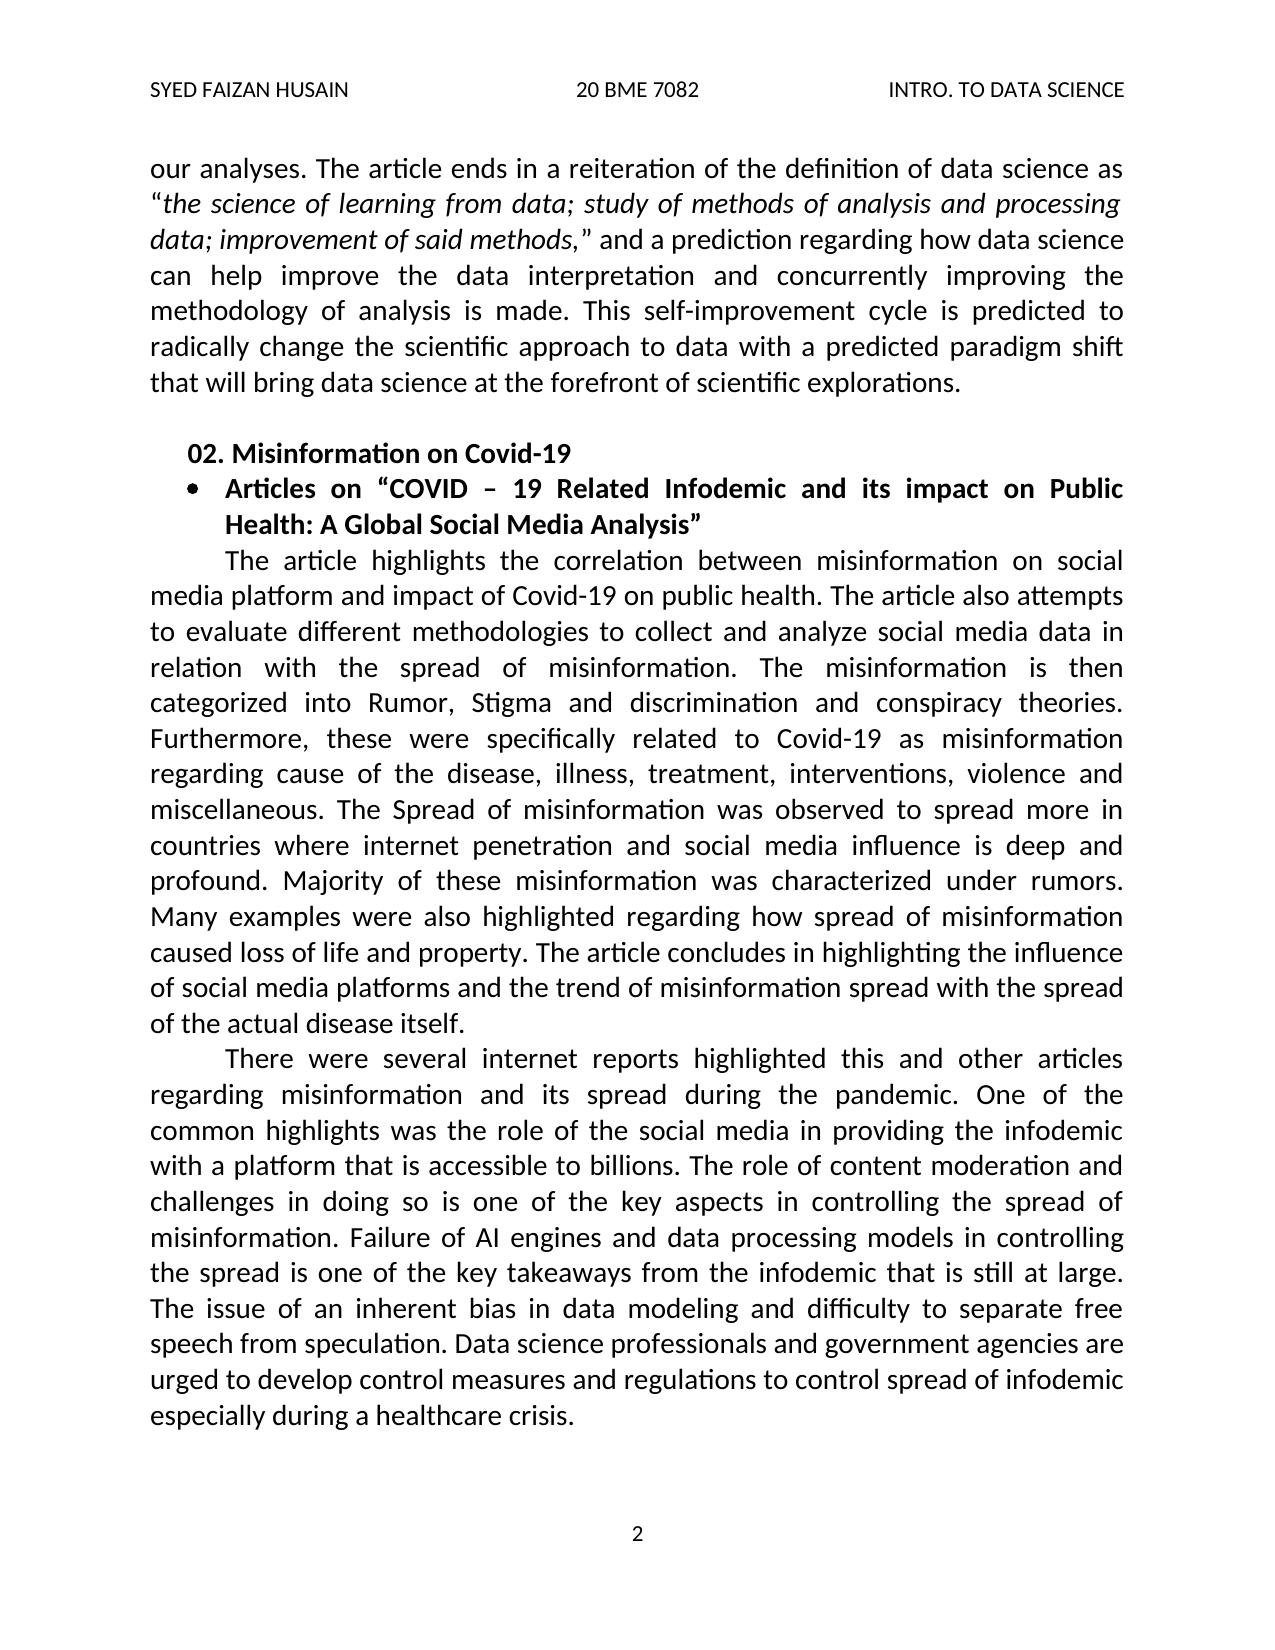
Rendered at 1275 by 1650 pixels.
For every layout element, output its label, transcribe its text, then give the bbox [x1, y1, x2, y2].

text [150, 150, 1125, 399]
text The article highlights the correlation between misinformation on social media platform and impact of Covid-19 on public health. The article also attempts to evaluate different methodologies to collect and analyze social media data in relation with the spread of misinformation. The misinformation is then categorized into Rumor, Stigma and discrimination and conspiracy theories. Furthermore, these were specifically related to Covid-19 as misinformation regarding cause of the disease, illness, treatment, interventions, violence and miscellaneous. The Spread of misinformation was observed to spread more in countries where internet penetration and social media influence is deep and profound. Majority of these misinformation was characterized under rumors. Many examples were also highlighted regarding how spread of misinformation caused loss of life and property. The article concludes in highlighting the influence of social media platforms and the trend of misinformation spread with the spread of the actual disease itself. [150, 542, 1125, 1041]
list Misinformation on Covid-19 [187, 435, 1125, 471]
text There were several internet reports highlighted this and other articles regarding misinformation and its spread during the pandemic. One of the common highlights was the role of the social media in providing the infodemic with a platform that is accessible to billions. The role of content moderation and challenges in doing so is one of the key aspects in controlling the spread of misinformation. Failure of AI engines and data processing models in controlling the spread is one of the key takeaways from the infodemic that is still at large. The issue of an inherent bias in data modeling and difficulty to separate free speech from speculation. Data science professionals and government agencies are urged to develop control measures and regulations to control spread of infodemic especially during a healthcare crisis. [150, 1041, 1125, 1432]
list Articles on “COVID – 19 Related Infodemic and its impact on Public Health: A Global Social Media Analysis” [187, 471, 1125, 542]
